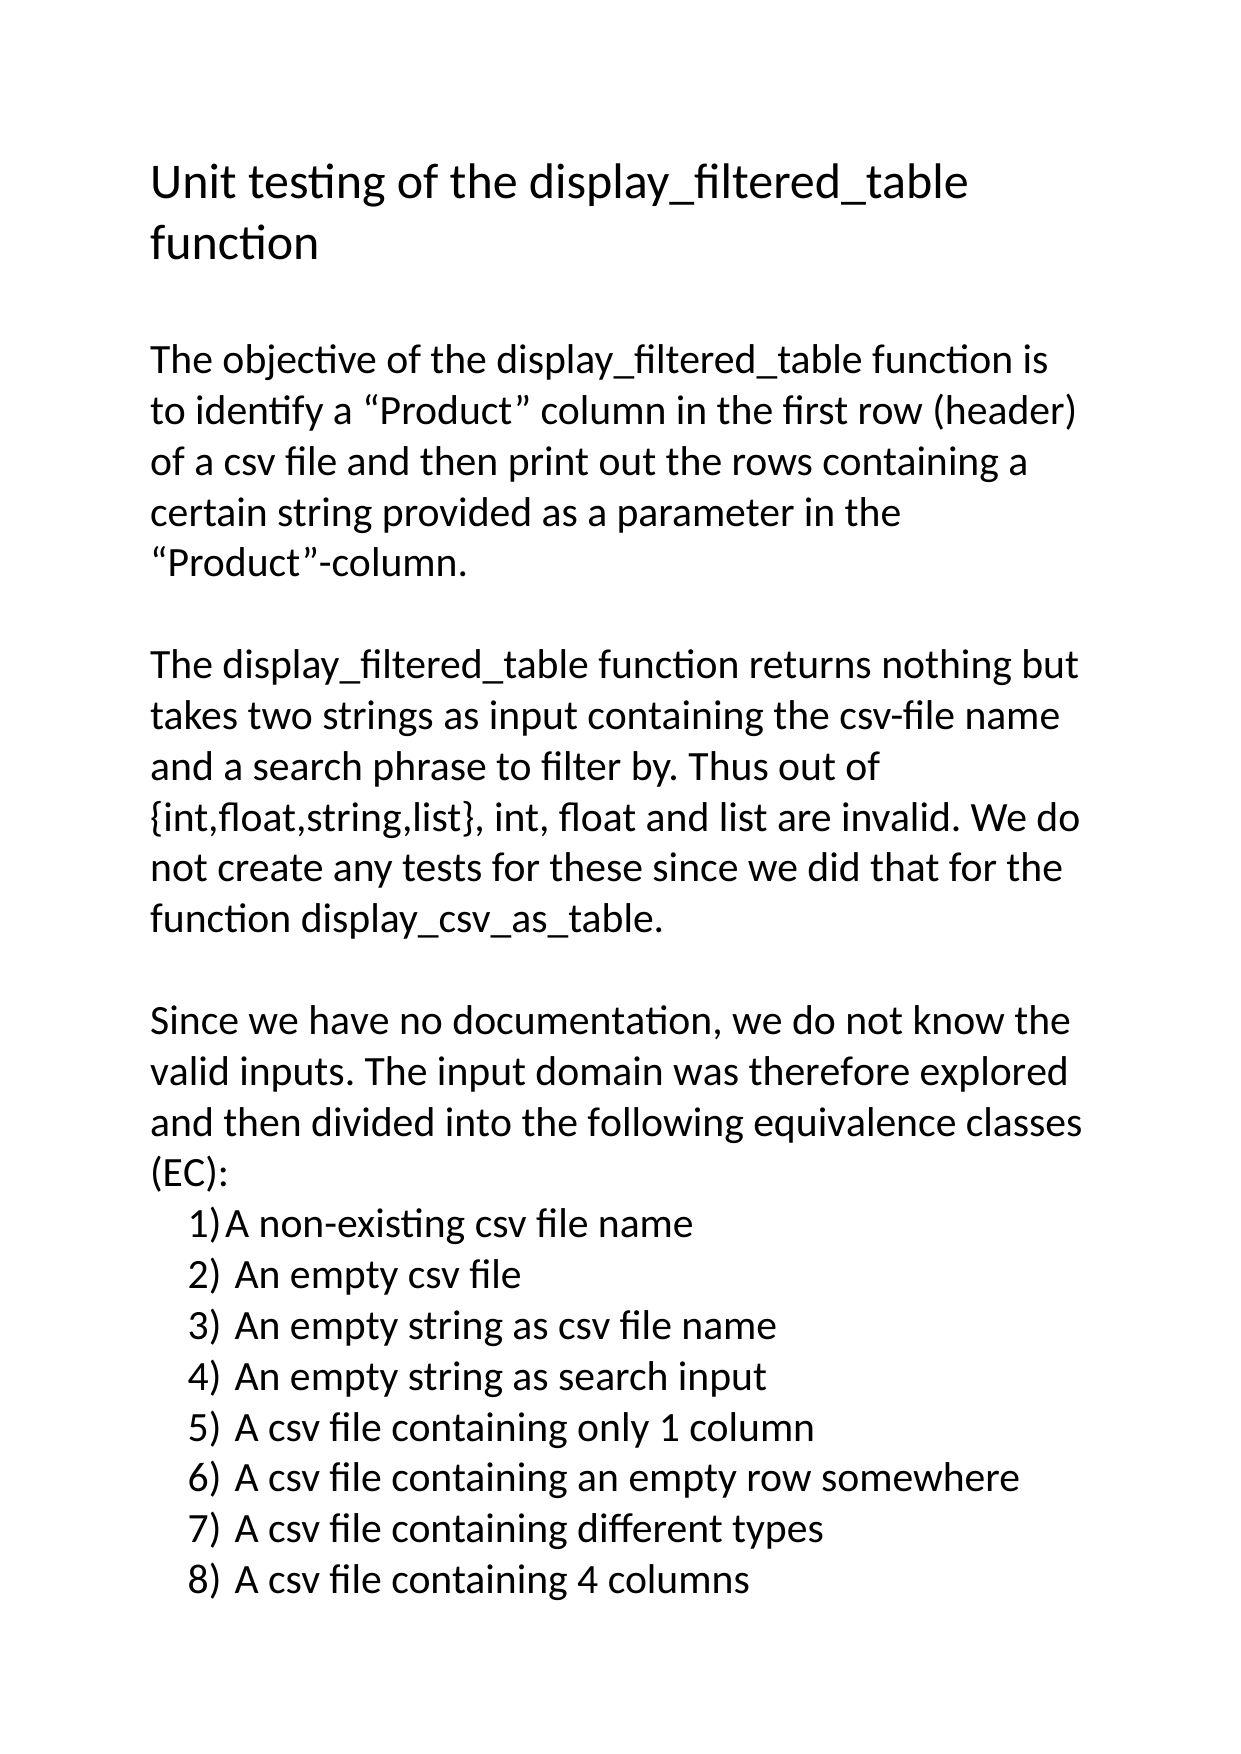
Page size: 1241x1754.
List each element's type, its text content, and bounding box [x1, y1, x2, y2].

text The display_filtered_table function returns nothing but takes two strings as input containing the csv-file name and a search phrase to filter by. Thus out of {int,float,string,list}, int, float and list are invalid. We do not create any tests for these since we did that for the function display_csv_as_table. [150, 638, 1090, 943]
text Unit testing of the display_filtered_table function [150, 150, 1090, 272]
list A csv file containing an empty row somewhere [187, 1451, 1090, 1502]
list An empty string as csv file name [187, 1299, 1090, 1350]
list A csv file containing only 1 column [187, 1401, 1090, 1451]
text Since we have no documentation, we do not know the valid inputs. The input domain was therefore explored and then divided into the following equivalence classes (EC): [150, 994, 1090, 1197]
text The objective of the display_filtered_table function is to identify a “Product” column in the first row (header) of a csv file and then print out the rows containing a certain string provided as a parameter in the “Product”-column. [150, 333, 1090, 587]
list A non-existing csv file name [187, 1197, 1090, 1248]
list An empty csv file [187, 1248, 1090, 1299]
list A csv file containing different types [187, 1502, 1090, 1553]
list An empty string as search input [187, 1350, 1090, 1401]
list A csv file containing 4 columns [187, 1553, 1090, 1604]
